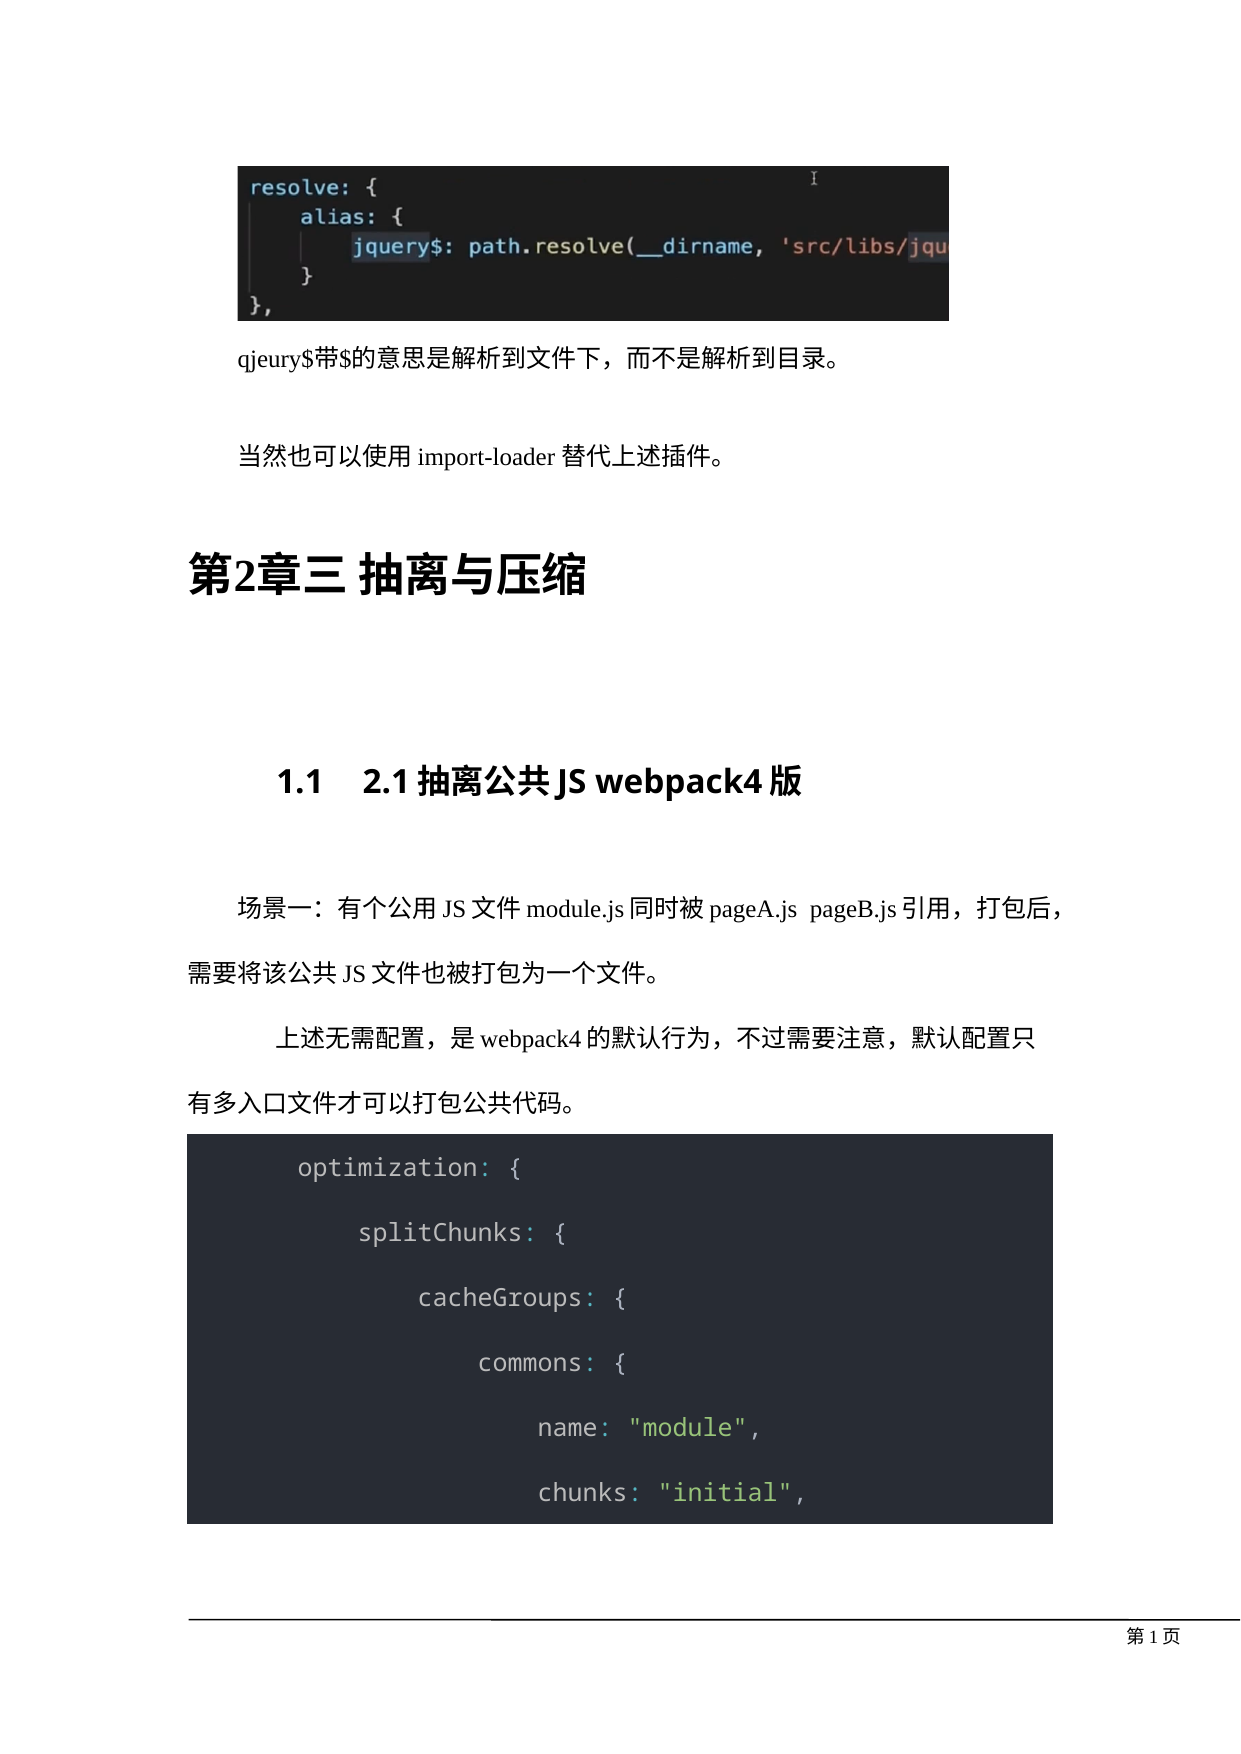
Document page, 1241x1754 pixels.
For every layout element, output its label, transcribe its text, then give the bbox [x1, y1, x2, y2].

subtitle 2.1抽离公共JS webpack4版 [276, 747, 1053, 812]
text optimization: { [187, 1134, 1053, 1199]
text splitChunks: { [187, 1199, 1053, 1264]
text name: "module", [187, 1394, 1053, 1459]
text 场景一：有个公用JS文件module.js同时被pageA.js pageB.js引用，打包后，需要将该公共JS文件也被打包为一个文件。 [187, 874, 1053, 1004]
text cacheGroups: { [187, 1264, 1053, 1329]
text chunks: "initial", [187, 1459, 1053, 1524]
picture [237, 166, 949, 321]
text qjeury$带$的意思是解析到文件下，而不是解析到目录。 [187, 324, 1053, 389]
subtitle 三 抽离与压缩 [187, 522, 1053, 620]
text commons: { [187, 1329, 1053, 1394]
text 当然也可以使用import-loader 替代上述插件。 [187, 422, 1053, 487]
text 上述无需配置，是webpack4的默认行为，不过需要注意，默认配置只有多入口文件才可以打包公共代码。 [187, 1004, 1053, 1134]
